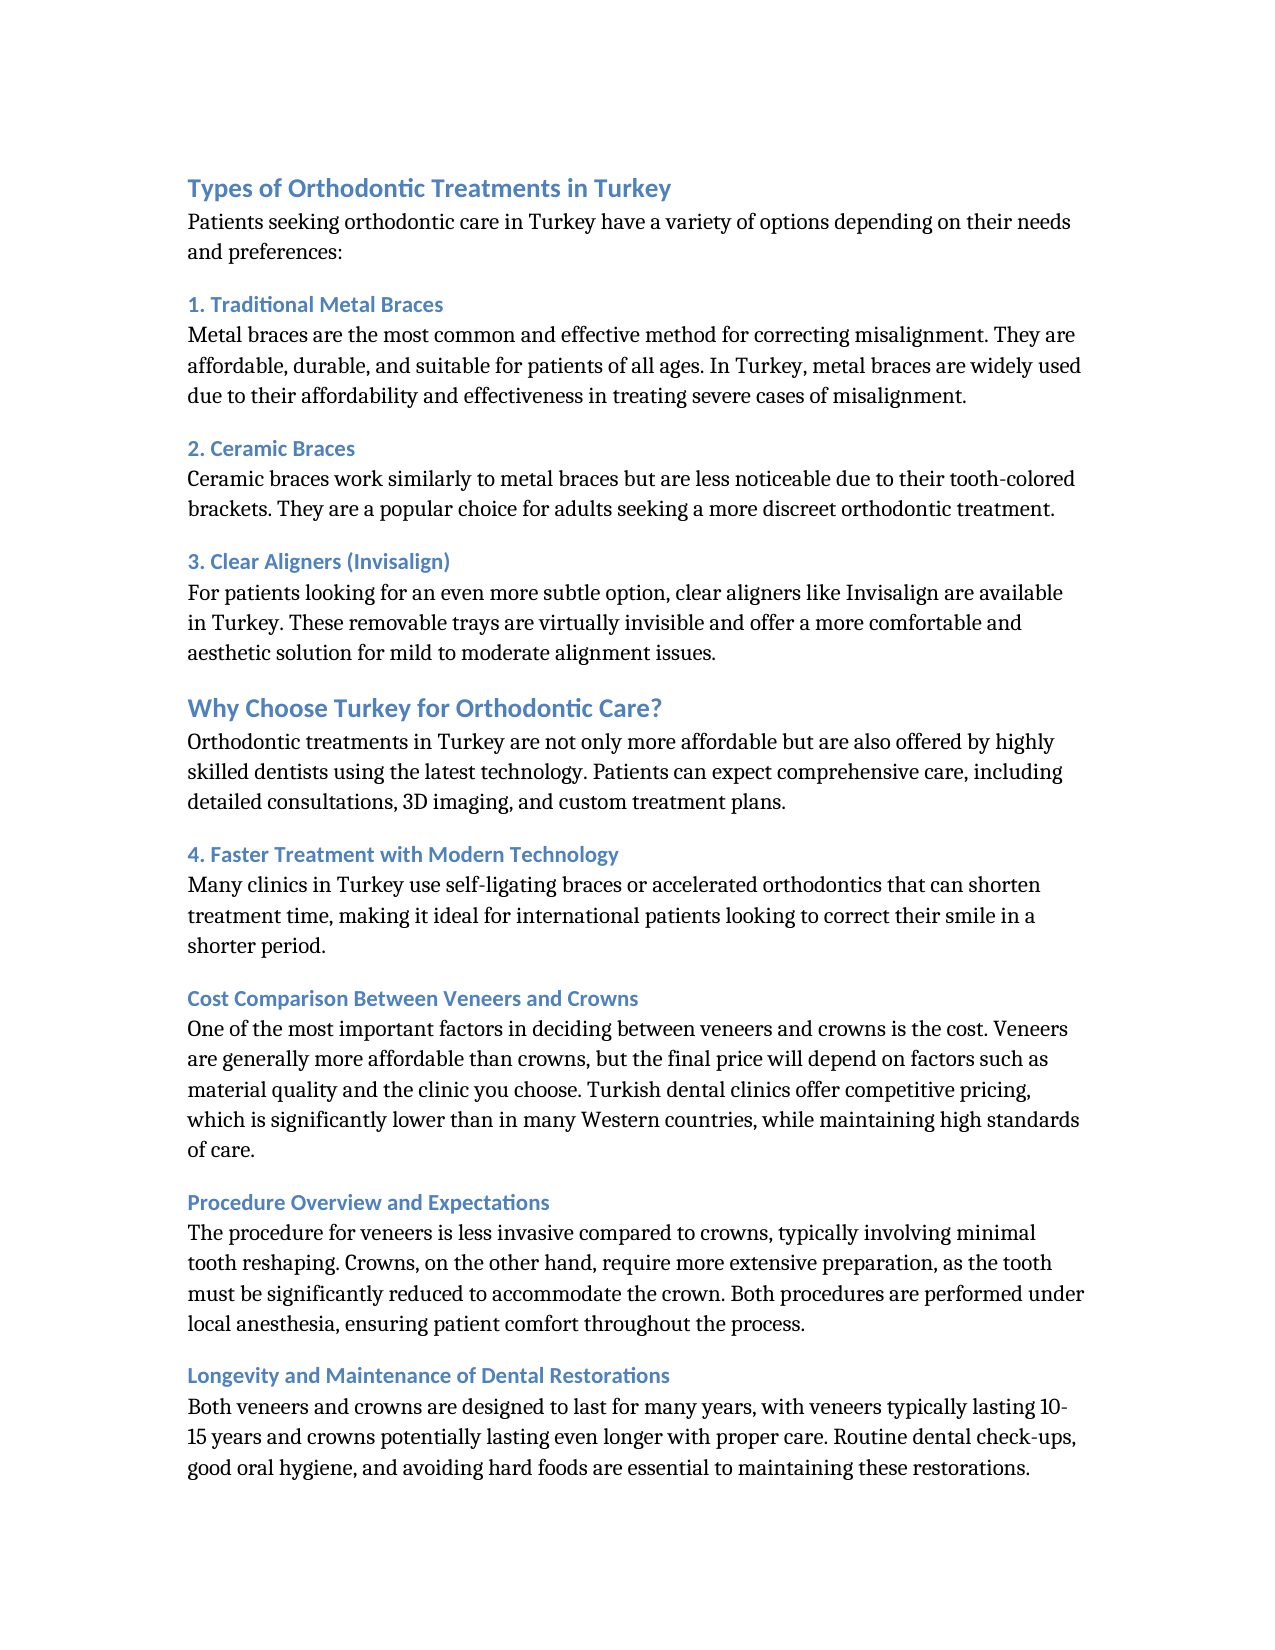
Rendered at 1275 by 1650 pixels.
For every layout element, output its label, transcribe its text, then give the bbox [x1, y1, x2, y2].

text The procedure for veneers is less invasive compared to crowns, typically involving minimal tooth reshaping. Crowns, on the other hand, require more extensive preparation, as the tooth must be significantly reduced to accommodate the crown. Both procedures are performed under local anesthesia, ensuring patient comfort throughout the process. [187, 1220, 1087, 1337]
subtitle 4. Faster Treatment with Modern Technology [187, 840, 1087, 868]
text Metal braces are the most common and effective method for correcting misalignment. They are affordable, durable, and suitable for patients of all ages. In Turkey, metal braces are widely used due to their affordability and effectiveness in treating severe cases of misalignment. [187, 322, 1087, 409]
text Patients seeking orthodontic care in Turkey have a variety of options depending on their needs and preferences: [187, 209, 1087, 265]
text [187, 1394, 1087, 1481]
subtitle Procedure Overview and Expectations [187, 1188, 1087, 1216]
subtitle Why Choose Turkey for Orthodontic Care? [187, 691, 1087, 724]
subtitle Cost Comparison Between Veneers and Crowns [187, 984, 1087, 1012]
text Many clinics in Turkey use self-ligating braces or accelerated orthodontics that can shorten treatment time, making it ideal for international patients looking to correct their smile in a shorter period. [187, 872, 1087, 959]
text For patients looking for an even more subtle option, clear aligners like Invisalign are available in Turkey. These removable trays are virtually invisible and offer a more comfortable and aesthetic solution for mild to moderate alignment issues. [187, 579, 1087, 666]
subtitle 2. Ceramic Braces [187, 434, 1087, 462]
subtitle Types of Orthodontic Treatments in Turkey [187, 171, 1087, 204]
text Orthodontic treatments in Turkey are not only more affordable but are also offered by highly skilled dentists using the latest technology. Patients can expect comprehensive care, including detailed consultations, 3D imaging, and custom treatment plans. [187, 729, 1087, 815]
subtitle 1. Traditional Metal Braces [187, 290, 1087, 318]
text Ceramic braces work similarly to metal braces but are less noticeable due to their tooth-colored brackets. They are a popular choice for adults seeking a more discreet orthodontic treatment. [187, 466, 1087, 522]
subtitle 3. Clear Aligners (Invisalign) [187, 547, 1087, 575]
subtitle Longevity and Maintenance of Dental Restorations [187, 1362, 1087, 1390]
text One of the most important factors in deciding between veneers and crowns is the cost. Veneers are generally more affordable than crowns, but the final price will depend on factors such as material quality and the clinic you choose. Turkish dental clinics offer competitive pricing, which is significantly lower than in many Western countries, while maintaining high standards of care. [187, 1016, 1087, 1163]
